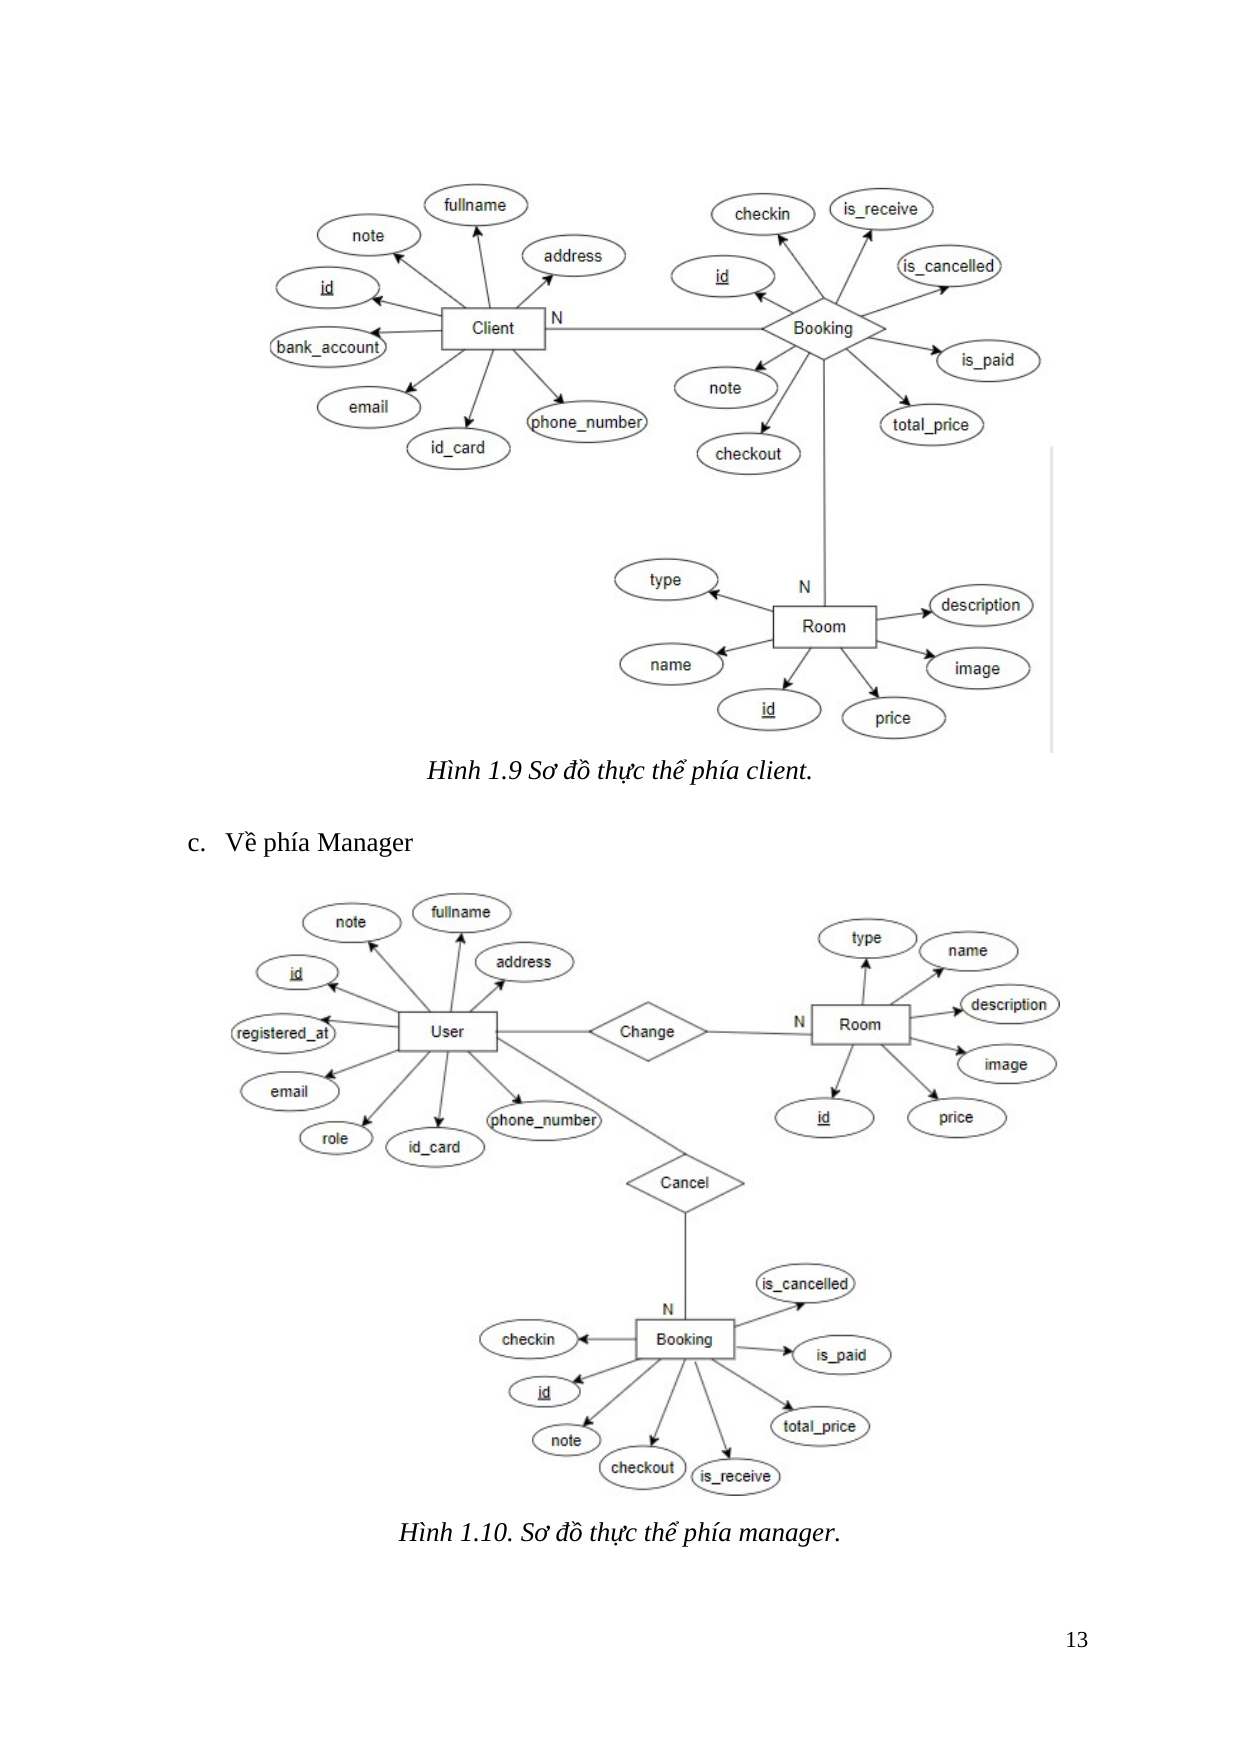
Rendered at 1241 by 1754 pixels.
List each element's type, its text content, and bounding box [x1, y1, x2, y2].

list Về phía Manager [187, 826, 1132, 858]
picture [269, 183, 1054, 753]
picture [230, 892, 1060, 1496]
text Hình 1.9 Sơ đồ thực thể phía client. [139, 754, 1101, 785]
